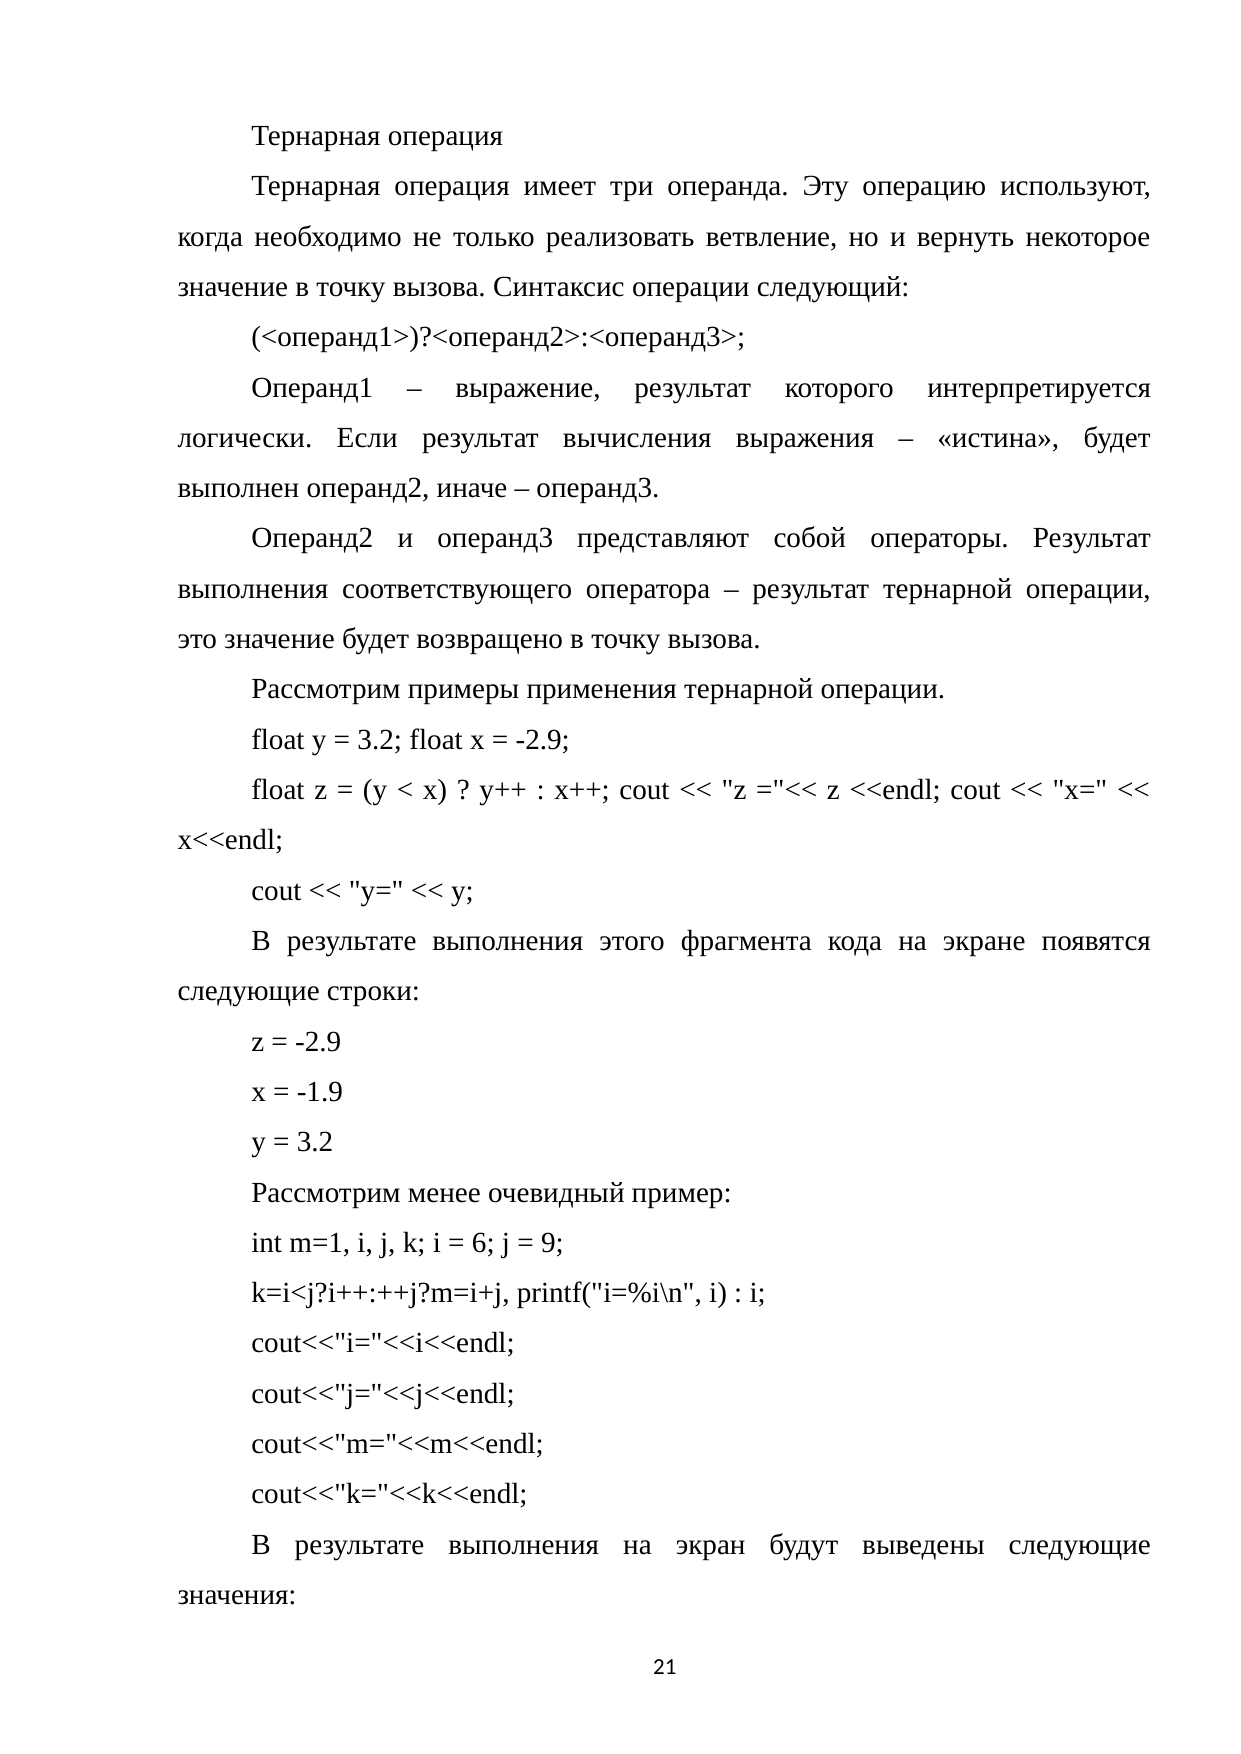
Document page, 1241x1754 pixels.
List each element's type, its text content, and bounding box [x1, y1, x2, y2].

text x = -1.9 [177, 1074, 1152, 1108]
text Тернарная операция [177, 118, 1152, 152]
text cout<<"k="<<k<<endl; [177, 1477, 1152, 1510]
text int m=1, i, j, k; i = 6; j = 9; [177, 1225, 1152, 1258]
text (<операнд1>)?<операнд2>:<операнд3>; [177, 319, 1152, 353]
text k=i<j?i++:++j?m=i+j, printf("i=%i\n", i) : i; [177, 1275, 1152, 1309]
text float z = (y < x) ? y++ : x++; cout << "z ="<< z <<endl; cout << "x=" << x<<endl; [177, 772, 1152, 856]
text В результате выполнения на экран будут выведены следующие значения: [177, 1527, 1152, 1611]
text Тернарная операция имеет три операнда. Эту операцию используют, когда необходимо не только реализовать ветвление, но и вернуть некоторое значение в точку вызова. Синтаксис операции следующий: [177, 168, 1152, 303]
text Рассмотрим менее очевидный пример: [177, 1175, 1152, 1208]
text cout<<"i="<<i<<endl; [177, 1326, 1152, 1359]
text В результате выполнения этого фрагмента кода на экране появятся следующие строки: [177, 923, 1152, 1007]
text Операнд1 – выражение, результат которого интерпретируется логически. Если результат вычисления выражения – «истина», будет выполнен операнд2, иначе – операнд3. [177, 370, 1152, 504]
text cout<<"m="<<m<<endl; [177, 1426, 1152, 1460]
text cout<<"j="<<j<<endl; [177, 1376, 1152, 1409]
text cout << "y=" << y; [177, 873, 1152, 906]
text z = -2.9 [177, 1024, 1152, 1057]
text float y = 3.2; float x = -2.9; [177, 722, 1152, 755]
text y = 3.2 [177, 1124, 1152, 1158]
text Операнд2 и операнд3 представляют собой операторы. Результат выполнения соответствующего оператора – результат тернарной операции, это значение будет возвращено в точку вызова. [177, 521, 1152, 655]
text Рассмотрим примеры применения тернарной операции. [177, 672, 1152, 705]
